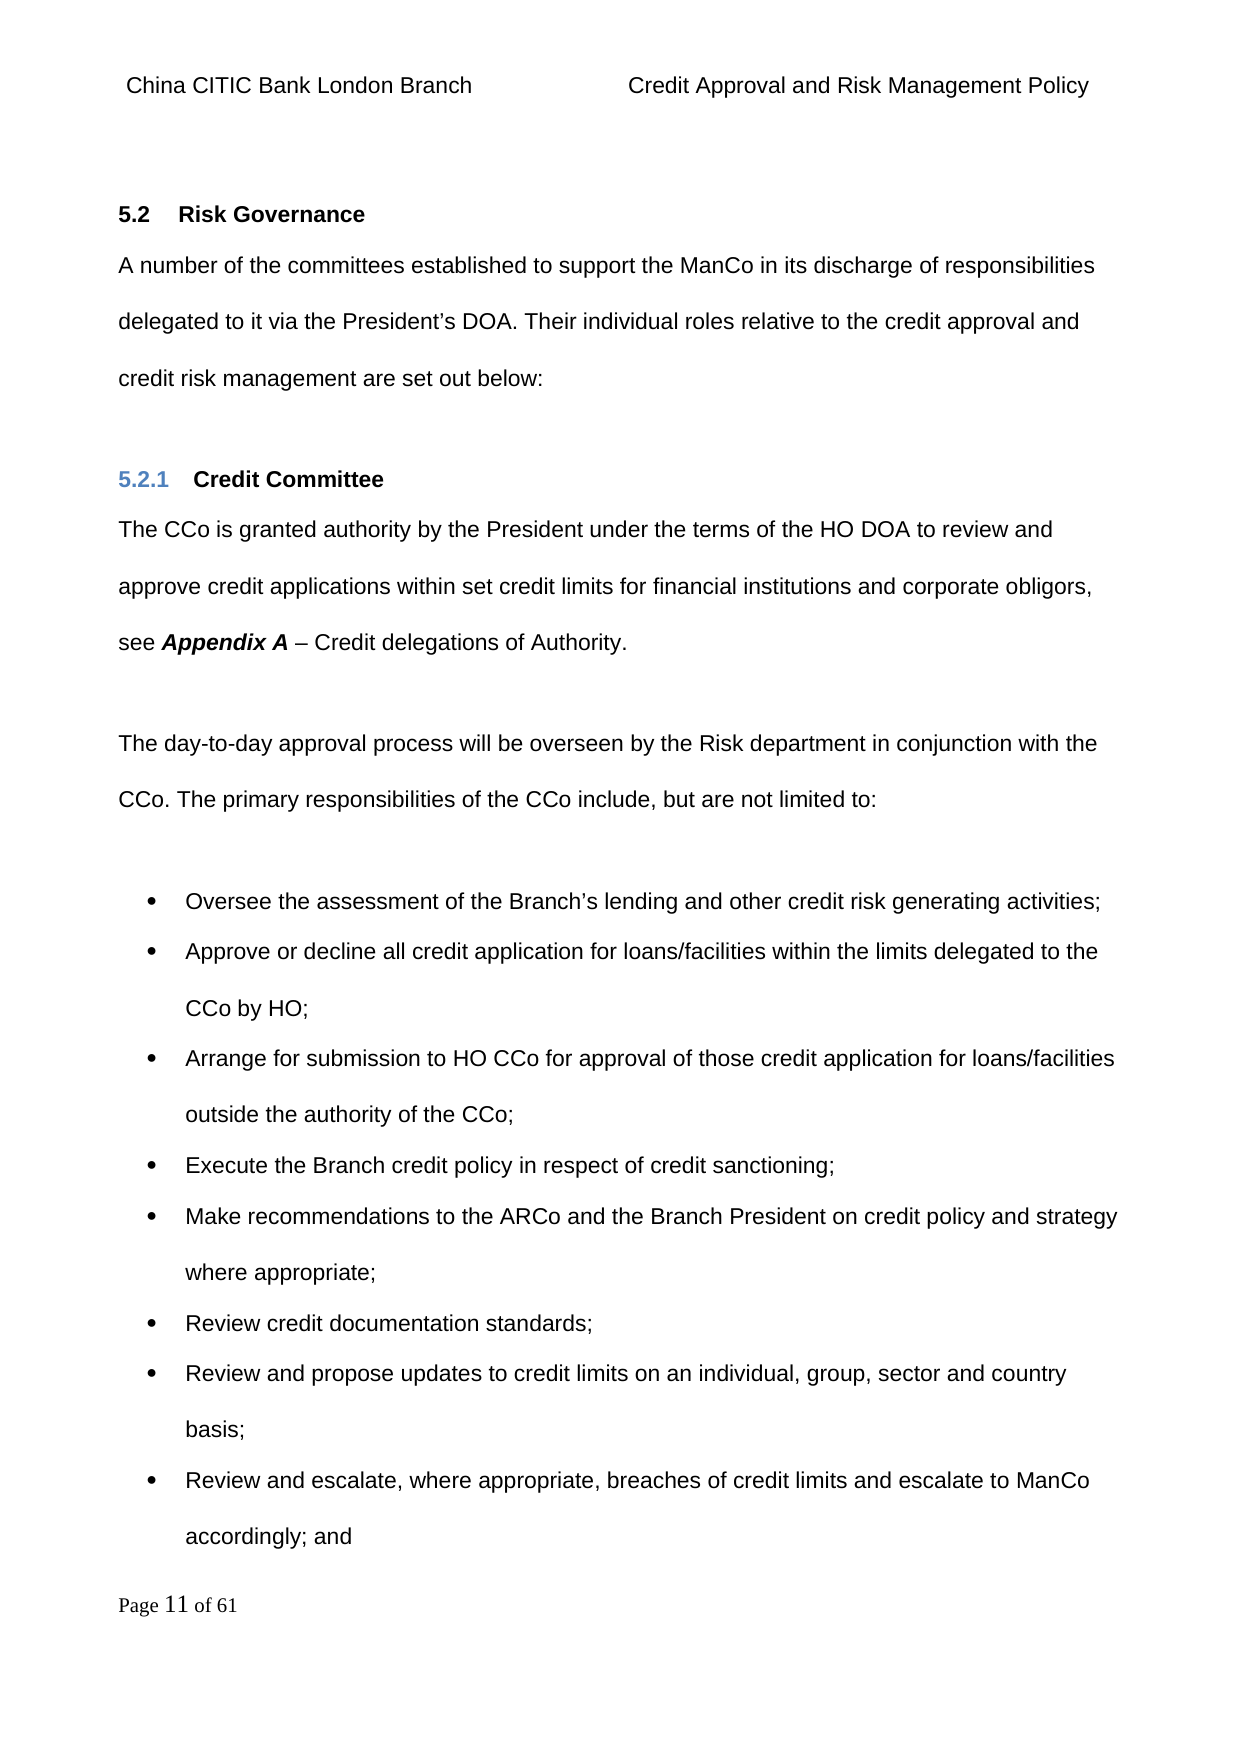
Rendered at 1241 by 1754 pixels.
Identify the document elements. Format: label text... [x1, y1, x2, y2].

text Review and propose updates to credit limits on an individual, group, sector and country basis; [148, 1355, 1122, 1448]
text The day-to-day approval process will be overseen by the Risk department in conjunction with the CCo. The primary responsibilities of the CCo include, but are not limited to: [118, 725, 1122, 818]
text Oversee the assessment of the Branch’s lending and other credit risk generating activities; [148, 882, 1122, 920]
text A number of the committees established to support the ManCo in its discharge of responsibilities delegated to it via the President’s DOA. Their individual roles relative to the credit approval and credit risk management are set out below: [118, 247, 1122, 397]
text Review and escalate, where appropriate, breaches of credit limits and escalate to ManCo accordingly; and [148, 1462, 1122, 1555]
text Approve or decline all credit application for loans/facilities within the limits delegated to the CCo by HO; [148, 933, 1122, 1027]
text Make recommendations to the ARCo and the Branch President on credit policy and strategy where appropriate; [148, 1197, 1122, 1291]
text The CCo is granted authority by the President under the terms of the HO DOA to review and approve credit applications within set credit limits for financial institutions and corporate obligors, see Appendix A – Credit delegations of Authority. [118, 511, 1122, 661]
text Review credit documentation standards; [148, 1304, 1122, 1342]
text Execute the Branch credit policy in respect of credit sanctioning; [148, 1147, 1122, 1184]
text Arrange for submission to HO CCo for approval of those credit application for loans/facilities outside the authority of the CCo; [148, 1040, 1122, 1133]
subtitle Risk Governance [118, 196, 1122, 233]
subtitle Credit Committee [118, 460, 1122, 498]
